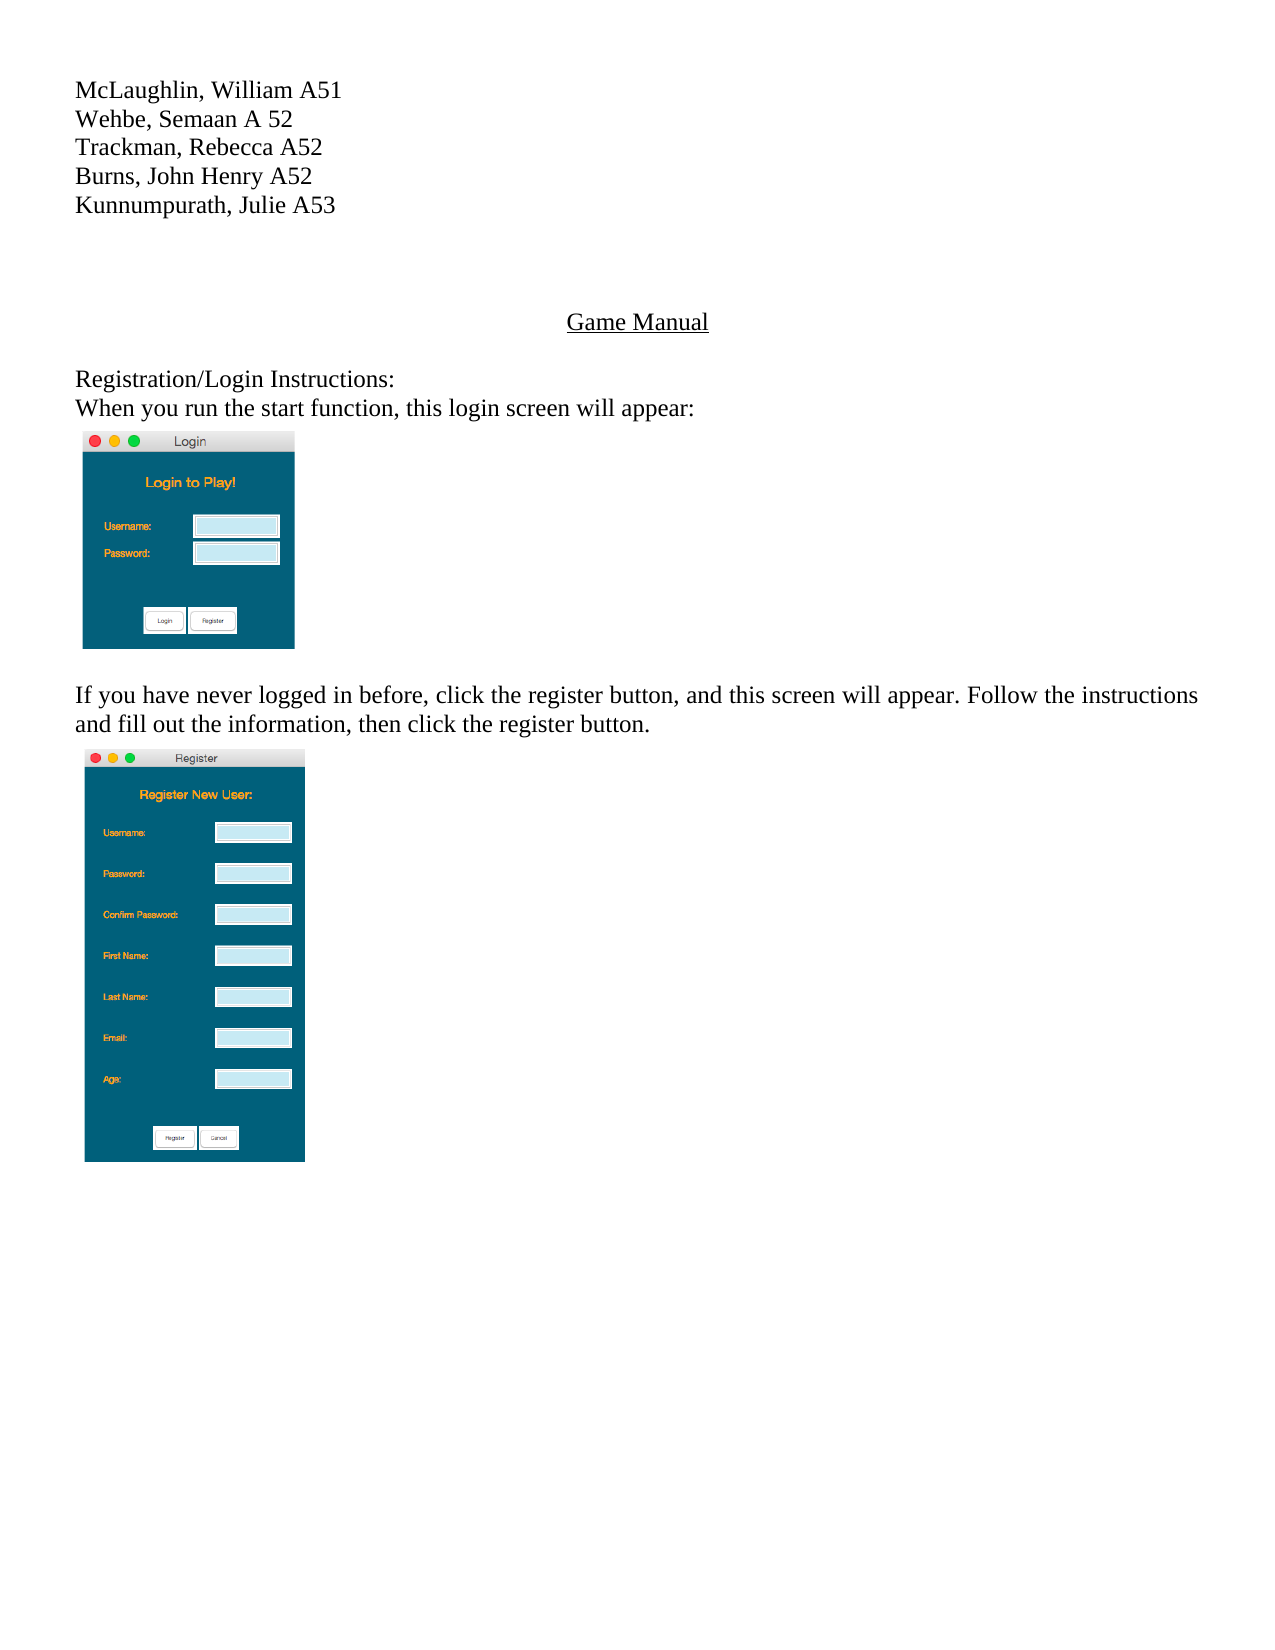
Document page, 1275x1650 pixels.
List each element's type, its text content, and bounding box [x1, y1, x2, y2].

picture [216, 864, 291, 883]
picture [141, 913, 161, 917]
text Burns, John Henry A52 [75, 161, 1200, 190]
picture [112, 1035, 124, 1040]
picture [161, 793, 171, 800]
picture [210, 478, 218, 486]
picture [144, 608, 185, 633]
picture [216, 1029, 291, 1047]
picture [174, 791, 186, 799]
picture [189, 608, 236, 633]
picture [166, 481, 176, 490]
picture [82, 431, 295, 451]
text Trackman, Rebecca A52 [75, 132, 1200, 161]
picture [194, 542, 279, 564]
picture [194, 515, 279, 537]
picture [146, 791, 156, 798]
picture [111, 552, 131, 556]
picture [216, 905, 291, 924]
text Game Manual [75, 307, 1200, 336]
picture [123, 953, 145, 959]
picture [200, 1127, 238, 1149]
picture [84, 749, 305, 766]
picture [154, 1127, 196, 1149]
picture [121, 912, 133, 917]
text Wehbe, Semaan A 52 [75, 104, 1200, 132]
picture [216, 1070, 291, 1088]
picture [216, 988, 291, 1006]
picture [202, 793, 217, 798]
picture [232, 793, 247, 799]
picture [110, 525, 122, 529]
text Registration/Login Instructions: [75, 364, 1200, 393]
text Kunnumpurath, Julie A53 [75, 190, 1200, 219]
picture [109, 994, 119, 999]
picture [216, 946, 291, 965]
text When you run the start function, this login screen will appear: [75, 393, 1200, 422]
text McLaughlin, William A51 [75, 75, 1200, 104]
picture [105, 1077, 118, 1084]
picture [216, 823, 291, 842]
text If you have never logged in before, click the register button, and this screen will appear. Follow the instructions and fill out the information, then click the register button. [75, 681, 1200, 738]
